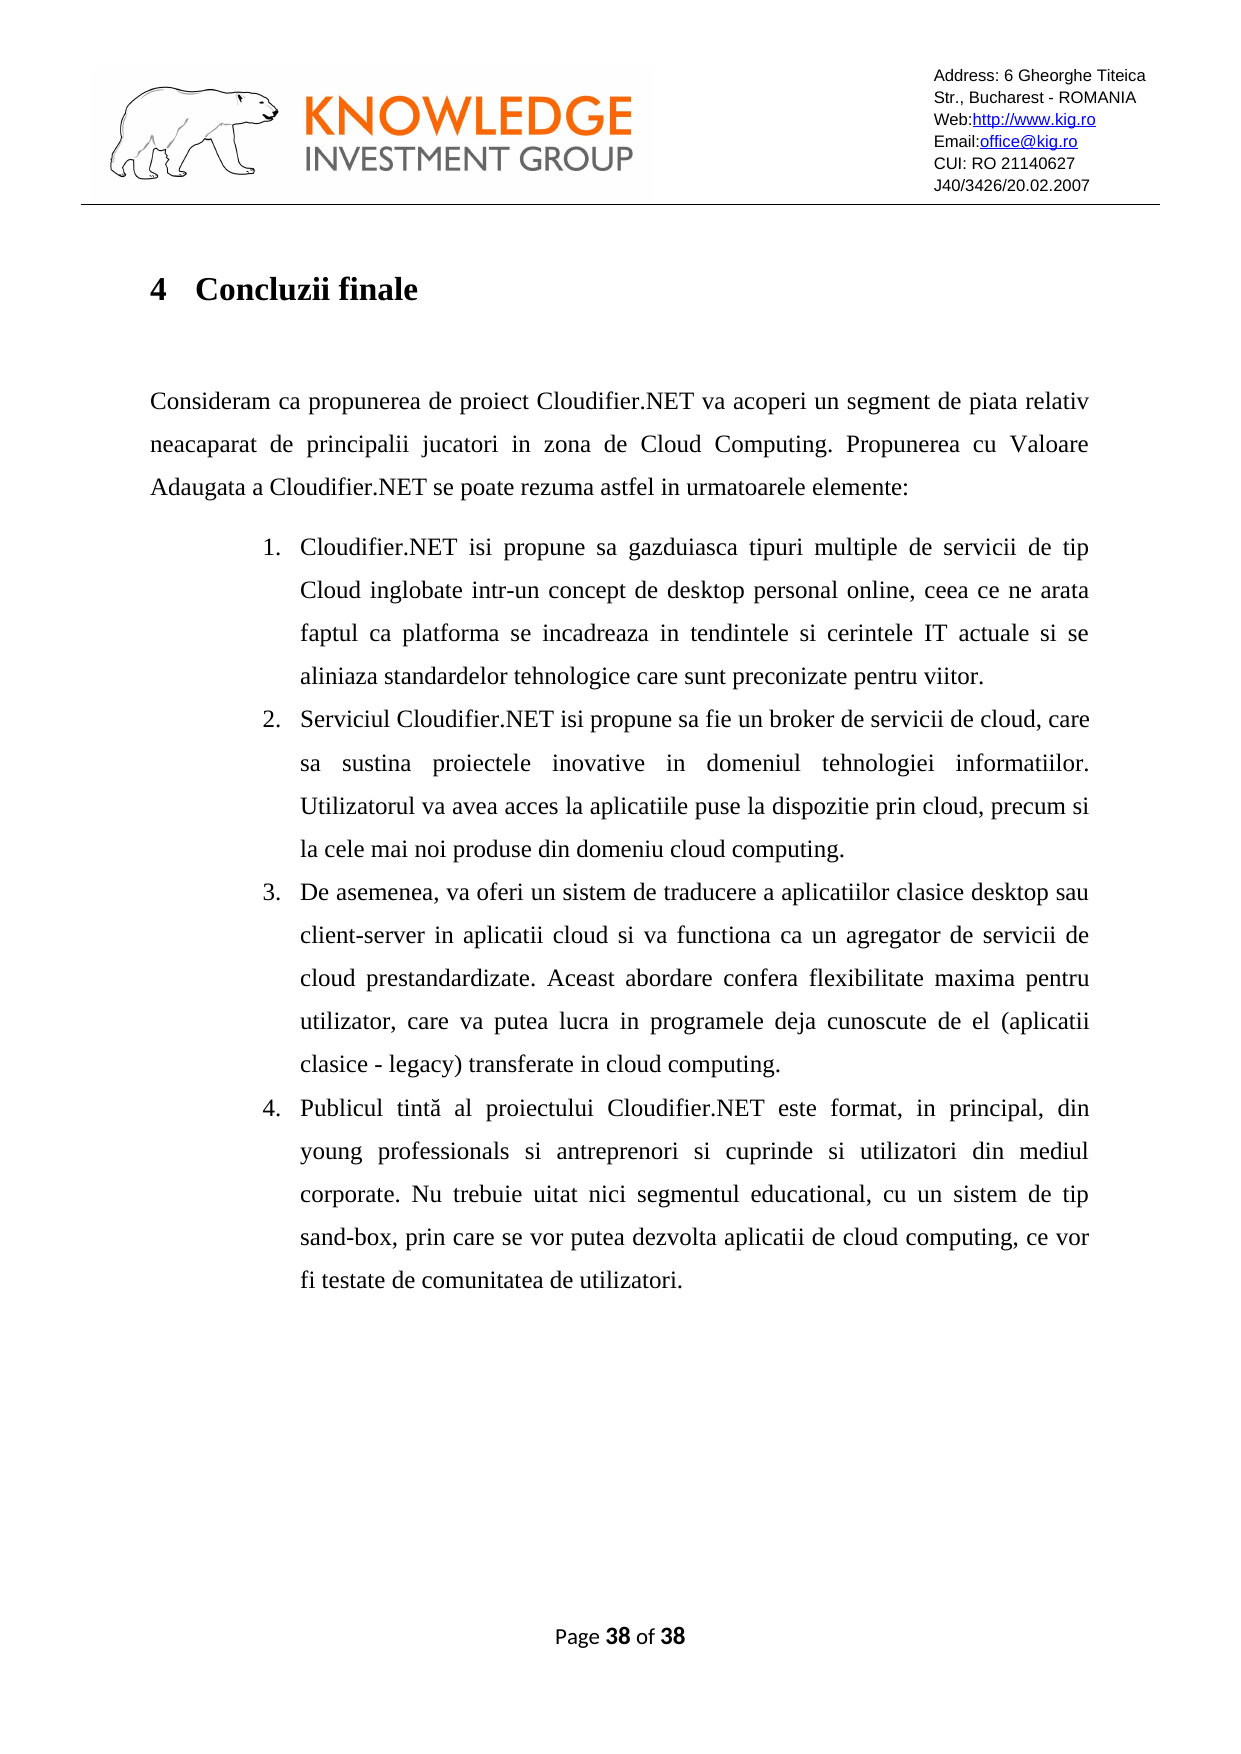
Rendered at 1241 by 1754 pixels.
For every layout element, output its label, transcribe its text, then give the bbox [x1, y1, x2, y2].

list Publicul tintă al proiectului Cloudifier.NET este format, in principal, din young professionals si antreprenori si cuprinde si utilizatori din mediul corporate. Nu trebuie uitat nici segmentul educational, cu un sistem de tip sand-box, prin care se vor putea dezvolta aplicatii de cloud computing, ce vor fi testate de comunitatea de utilizatori. [262, 1093, 1090, 1294]
list De asemenea, va oferi un sistem de traducere a aplicatiilor clasice desktop sau client-server in aplicatii cloud si va functiona ca un agregator de servicii de cloud prestandardizate. Aceast abordare confera flexibilitate maxima pentru utilizator, care va putea lucra in programele deja cunoscute de el (aplicatii clasice - legacy) transferate in cloud computing. [262, 877, 1090, 1078]
text Consideram ca propunerea de proiect Cloudifier.NET va acoperi un segment de piata relativ neacaparat de principalii jucatori in zona de Cloud Computing. Propunerea cu Valoare Adaugata a Cloudifier.NET se poate rezuma astfel in urmatoarele elemente: [150, 386, 1090, 501]
list Cloudifier.NET isi propune sa gazduiasca tipuri multiple de servicii de tip Cloud inglobate intr-un concept de desktop personal online, ceea ce ne arata faptul ca platforma se incadreaza in tendintele si cerintele IT actuale si se aliniaza standardelor tehnologice care sunt preconizate pentru viitor. [262, 532, 1090, 690]
list Serviciul Cloudifier.NET isi propune sa fie un broker de servicii de cloud, care sa sustina proiectele inovative in domeniul tehnologiei informatiilor. Utilizatorul va avea acces la aplicatiile puse la dispozitie prin cloud, precum si la cele mai noi produse din domeniu cloud computing. [262, 704, 1090, 863]
subtitle Concluzii finale [150, 269, 1090, 307]
picture [91, 65, 655, 201]
